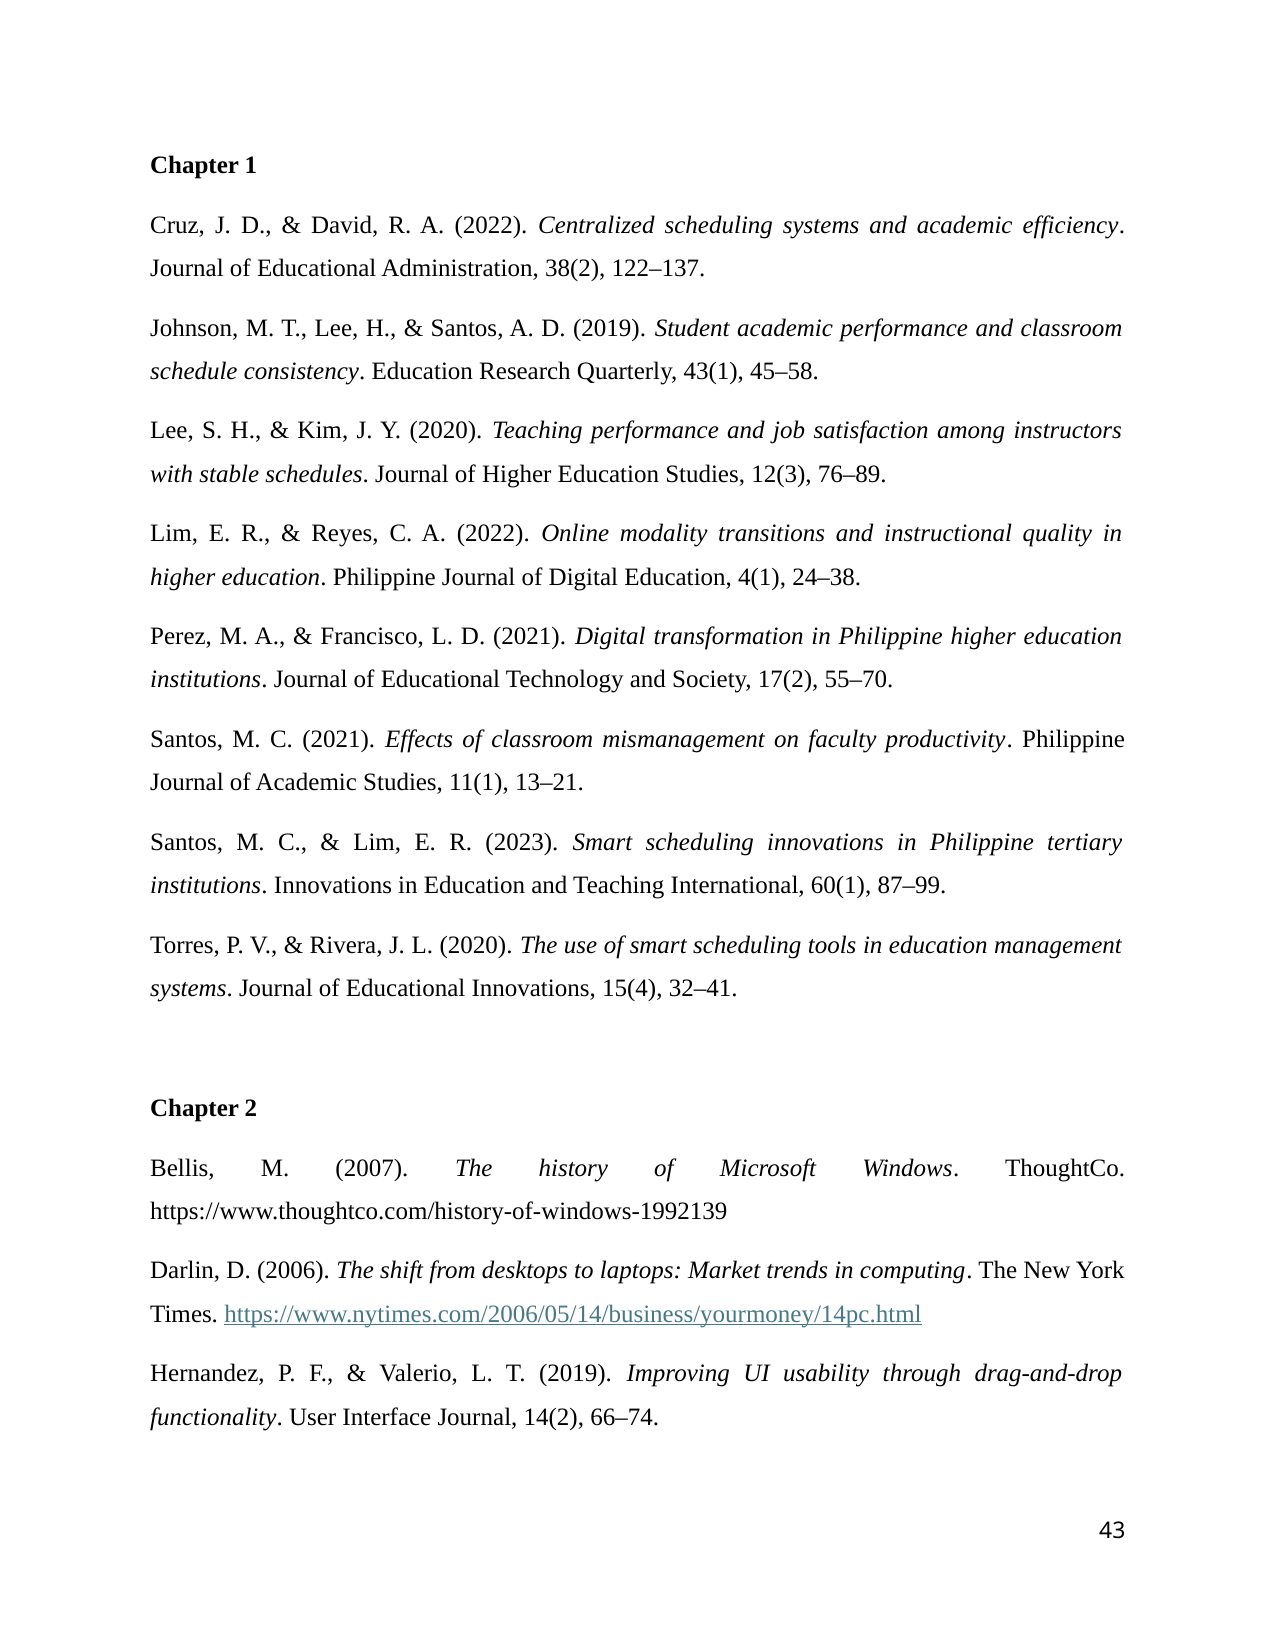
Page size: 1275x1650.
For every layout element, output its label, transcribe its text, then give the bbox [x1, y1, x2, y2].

text Santos, M. C. (2021). Effects of classroom mismanagement on faculty productivity. Philippine Journal of Academic Studies, 11(1), 13–21. [150, 724, 1125, 796]
text Torres, P. V., & Rivera, J. L. (2020). The use of smart scheduling tools in education management systems. Journal of Educational Innovations, 15(4), 32–41. [150, 930, 1125, 1002]
text Bellis, M. (2007). The history of Microsoft Windows. ThoughtCo. https://www.thoughtco.com/history-of-windows-1992139 [150, 1153, 1125, 1224]
text Cruz, J. D., & David, R. A. (2022). Centralized scheduling systems and academic efficiency. Journal of Educational Administration, 38(2), 122–137. [150, 210, 1125, 282]
text Perez, M. A., & Francisco, L. D. (2021). Digital transformation in Philippine higher education institutions. Journal of Educational Technology and Society, 17(2), 55–70. [150, 621, 1125, 693]
text Lee, S. H., & Kim, J. Y. (2020). Teaching performance and job satisfaction among instructors with stable schedules. Journal of Higher Education Studies, 12(3), 76–89. [150, 416, 1125, 487]
text Johnson, M. T., Lee, H., & Santos, A. D. (2019). Student academic performance and classroom schedule consistency. Education Research Quarterly, 43(1), 45–58. [150, 313, 1125, 384]
text Santos, M. C., & Lim, E. R. (2023). Smart scheduling innovations in Philippine tertiary institutions. Innovations in Education and Teaching International, 60(1), 87–99. [150, 827, 1125, 899]
text Darlin, D. (2006). The shift from desktops to laptops: Market trends in computing. The New York Times. https://www.nytimes.com/2006/05/14/business/yourmoney/14pc.html [150, 1256, 1125, 1327]
text Chapter 1 [150, 150, 1125, 179]
text Hernandez, P. F., & Valerio, L. T. (2019). Improving UI usability through drag-and-drop functionality. User Interface Journal, 14(2), 66–74. [150, 1358, 1125, 1430]
text Chapter 2 [150, 1093, 1125, 1122]
text Lim, E. R., & Reyes, C. A. (2022). Online modality transitions and instructional quality in higher education. Philippine Journal of Digital Education, 4(1), 24–38. [150, 518, 1125, 590]
